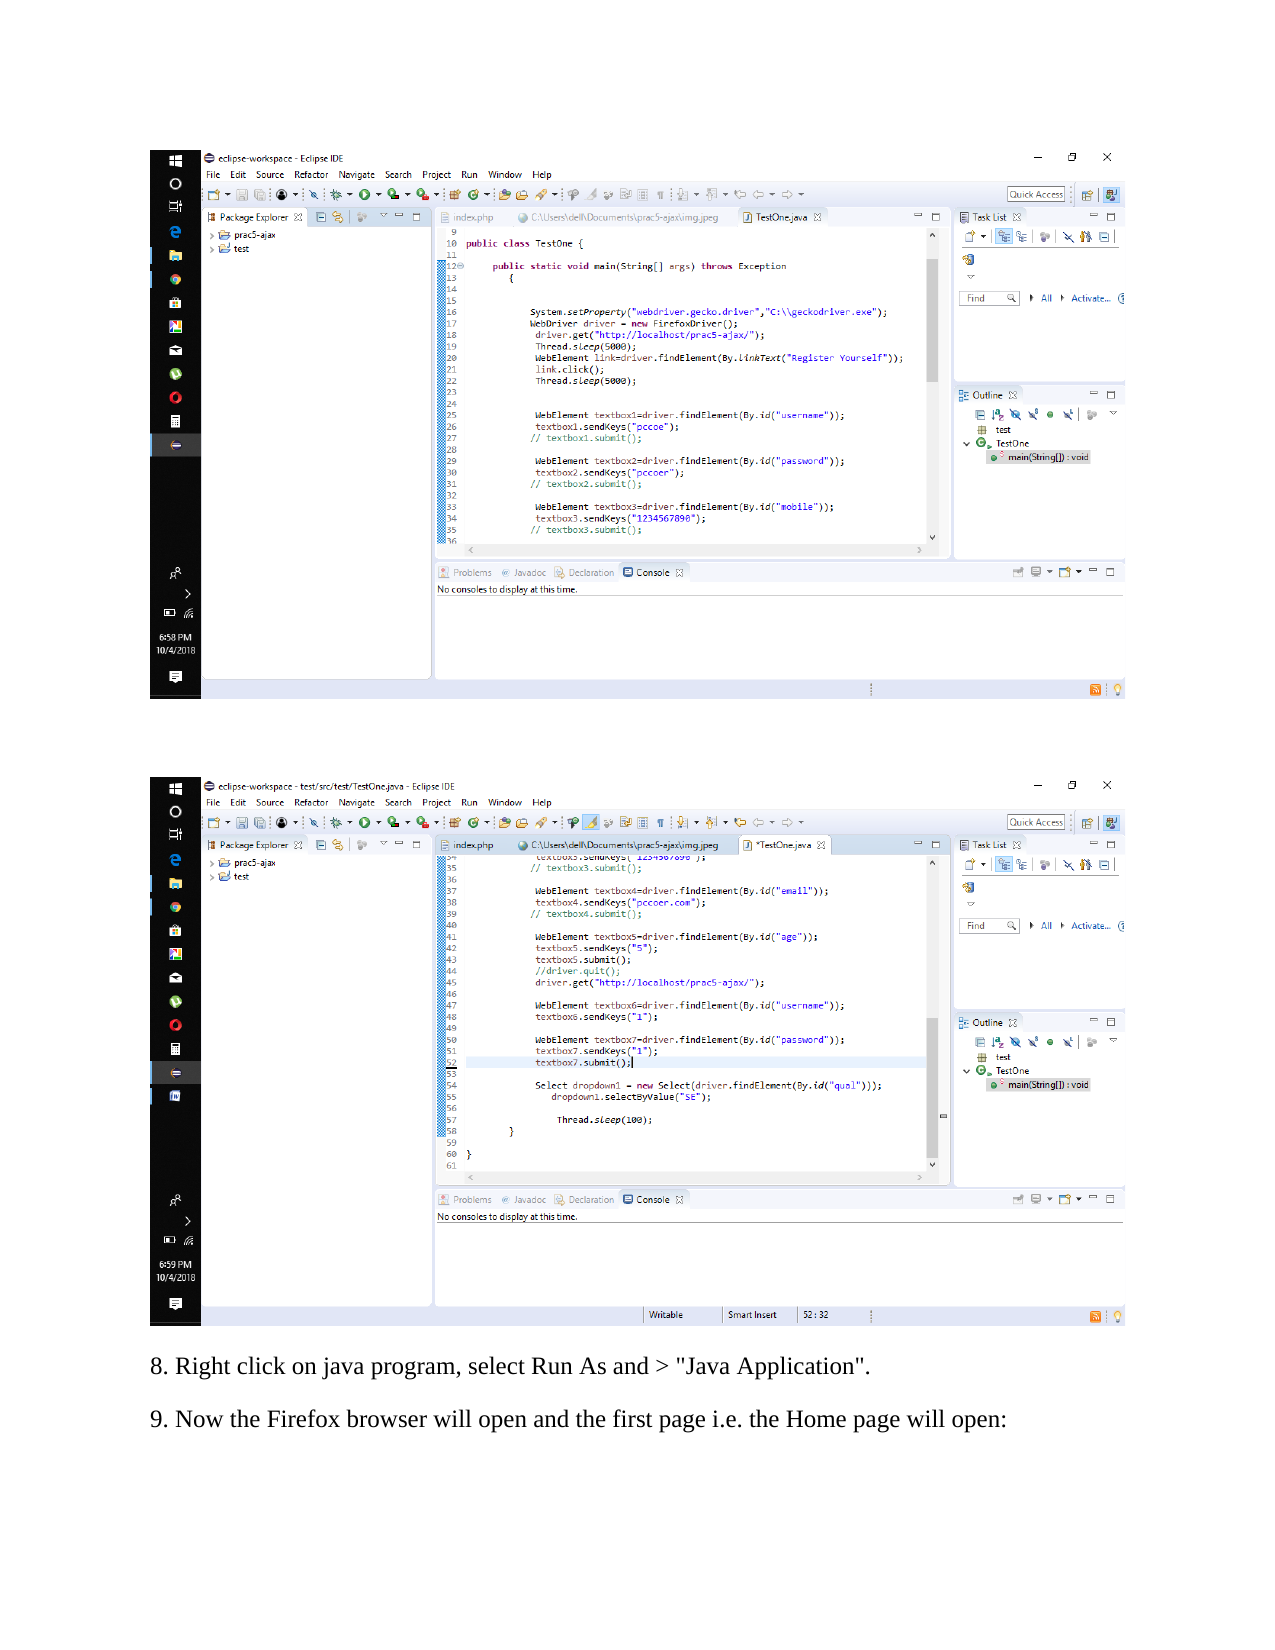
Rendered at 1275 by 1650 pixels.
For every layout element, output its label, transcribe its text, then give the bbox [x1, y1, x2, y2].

text 8. Right click on java program, select Run As and > "Java Application". [150, 1351, 1125, 1379]
picture [150, 777, 1125, 1326]
picture [150, 150, 1125, 699]
text 9. Now the Firefox browser will open and the first page i.e. the Home page will open: [150, 1404, 1125, 1433]
